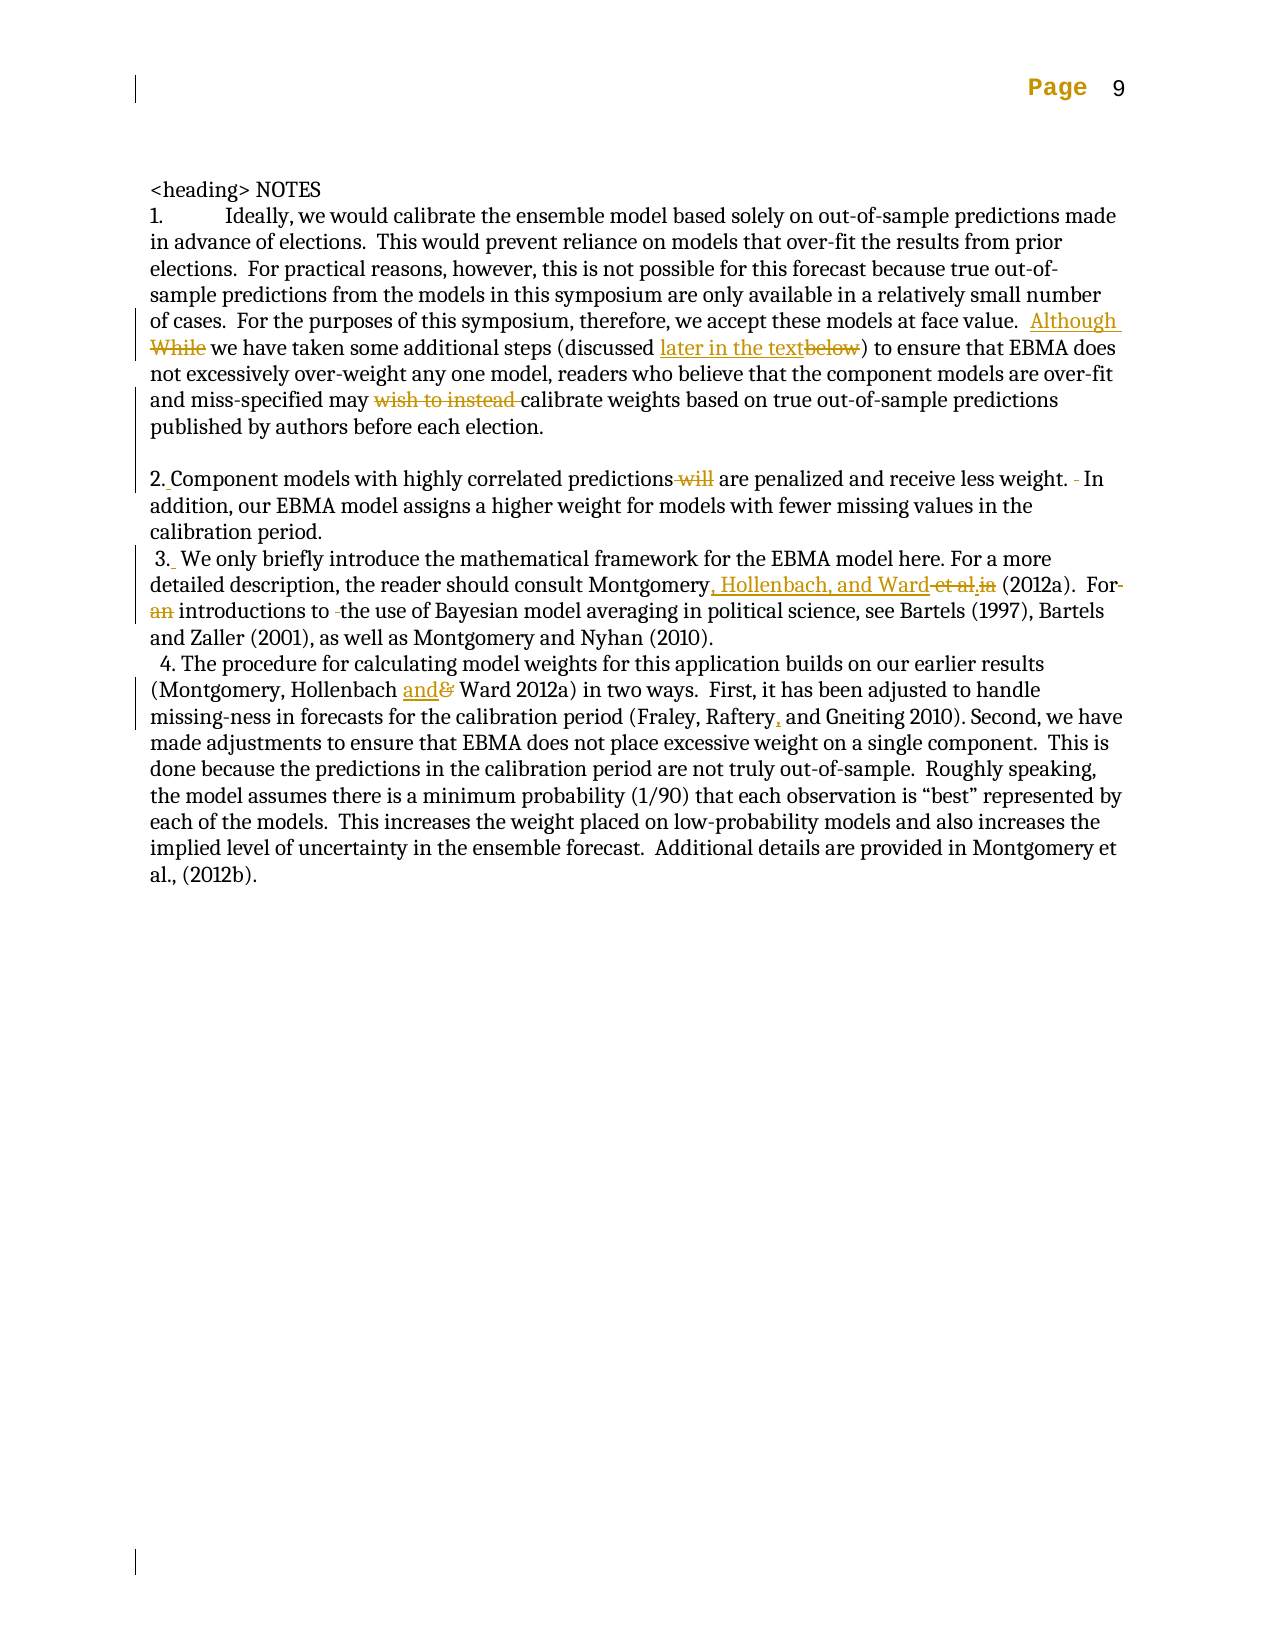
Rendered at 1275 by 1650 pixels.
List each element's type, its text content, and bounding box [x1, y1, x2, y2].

text 1. Ideally, we would calibrate the ensemble model based solely on out-of-sample predictions made in advance of elections. This would prevent reliance on models that over-fit the results from prior elections. For practical reasons, however, this is not possible for this forecast because true out-of-sample predictions from the models in this symposium are only available in a relatively small number of cases. For the purposes of this symposium, therefore, we accept these models at face value. we have taken some additional steps (discussed ) to ensure that EBMA does not excessively over-weight any one model, readers who believe that the component models are over-fit and miss-specified may calibrate weights based on true out-of-sample predictions published by authors before each election. [150, 203, 1125, 440]
text 2.Component models with highly correlated predictions are penalized and receive less weight. In addition, our EBMA model assigns a higher weight for models with fewer missing values in the calibration period. [150, 466, 1125, 545]
text <heading> NOTES [150, 176, 1125, 203]
text 3. We only briefly introduce the mathematical framework for the EBMA model here. For a more detailed description, the reader should consult Montgomery (2012a). For introductions to the use of Bayesian model averaging in political science, see Bartels (1997), Bartels and Zaller (2001), as well as Montgomery and Nyhan (2010). [150, 545, 1125, 651]
text 4. The procedure for calculating model weights for this application builds on our earlier results (Montgomery, Hollenbach Ward 2012a) in two ways. First, it has been adjusted to handle missing-ness in forecasts for the calibration period (Fraley, Raftery and Gneiting 2010). Second, we have made adjustments to ensure that EBMA does not place excessive weight on a single component. This is done because the predictions in the calibration period are not truly out-of-sample. Roughly speaking, the model assumes there is a minimum probability (1/90) that each observation is “best” represented by each of the models. This increases the weight placed on low-probability models and also increases the implied level of uncertainty in the ensemble forecast. Additional details are provided in Montgomery et al., (2012b). [150, 651, 1125, 888]
